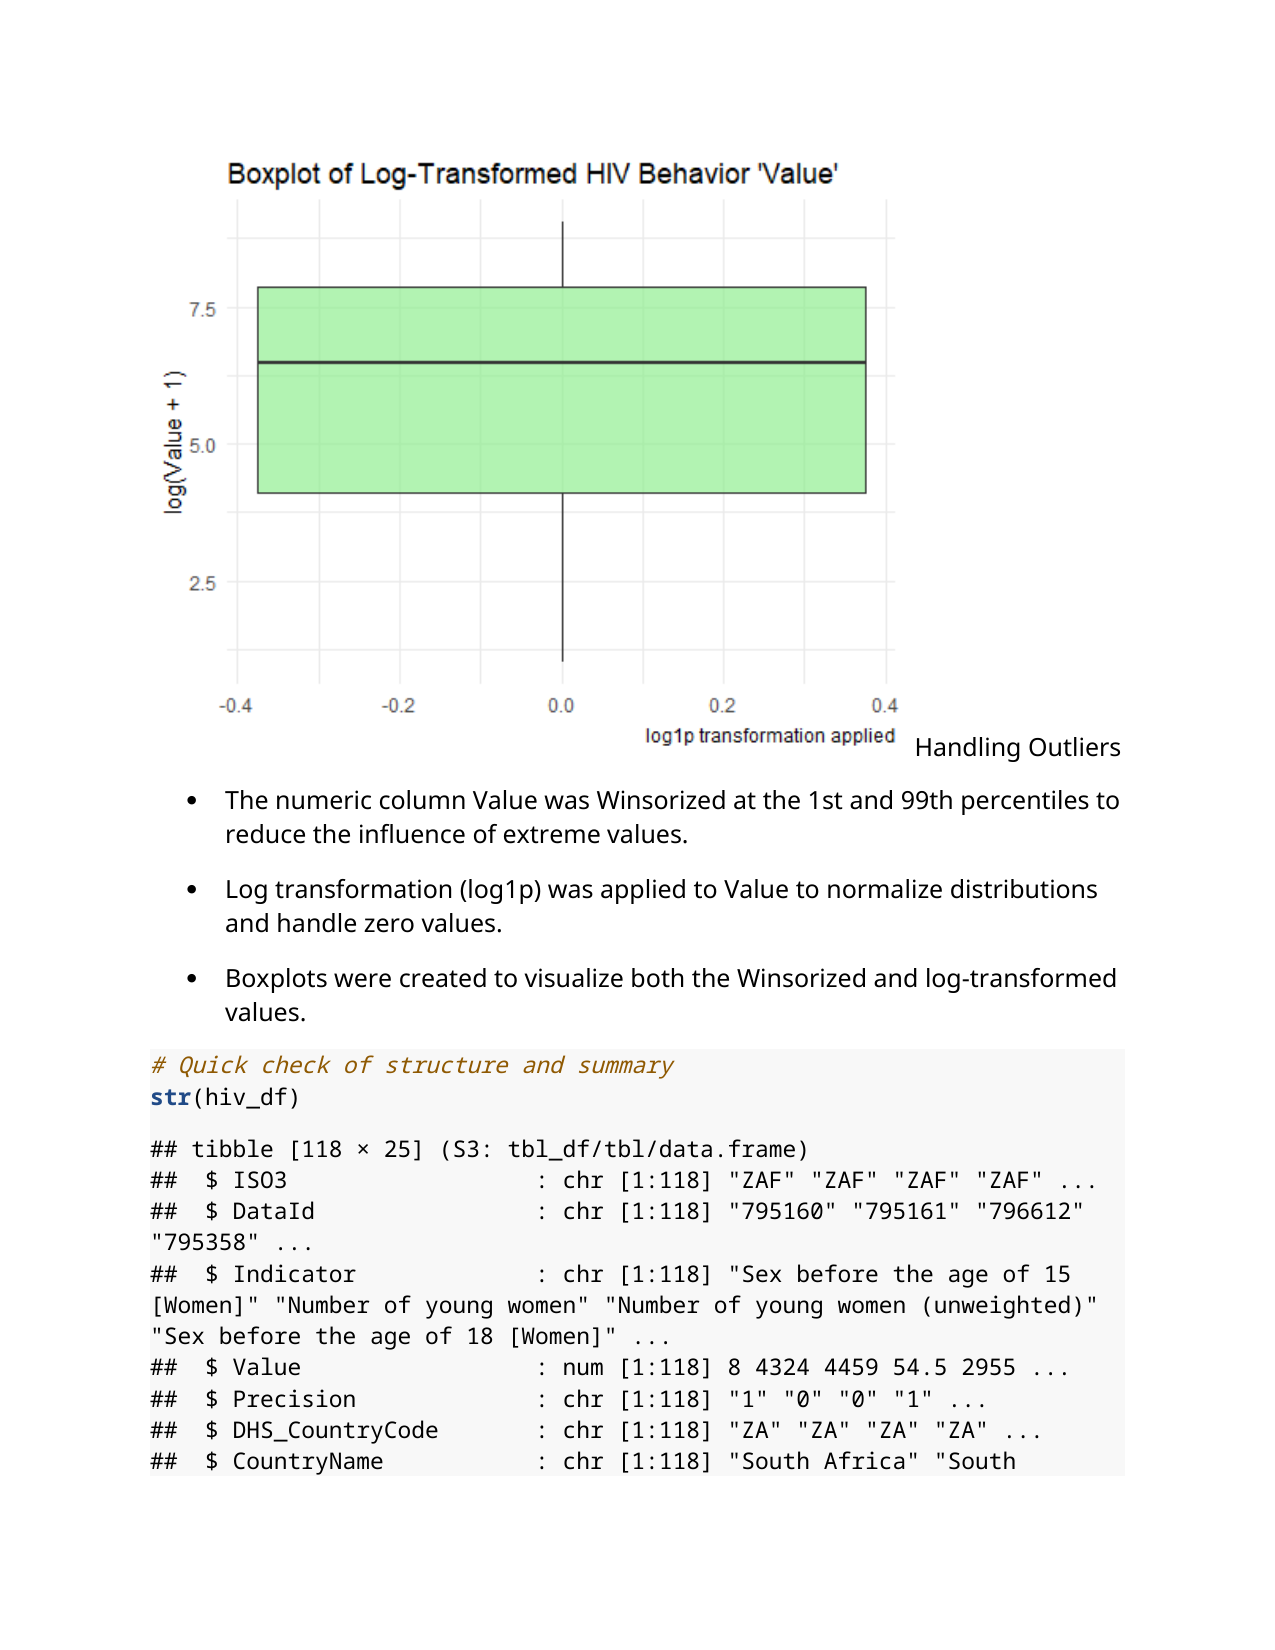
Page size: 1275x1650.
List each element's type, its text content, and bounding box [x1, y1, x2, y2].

picture [150, 150, 908, 757]
list Boxplots were created to visualize both the Winsorized and log-transformed values. [187, 960, 1125, 1028]
text # Quick check of structure and summary str(hiv_df) [301, 1049, 1125, 1112]
list Log transformation (log1p) was applied to Value to normalize distributions and handle zero values. [187, 871, 1125, 939]
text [150, 1133, 1125, 1476]
list The numeric column Value was Winsorized at the 1st and 99th percentiles to reduce the influence of extreme values. [187, 782, 1125, 851]
